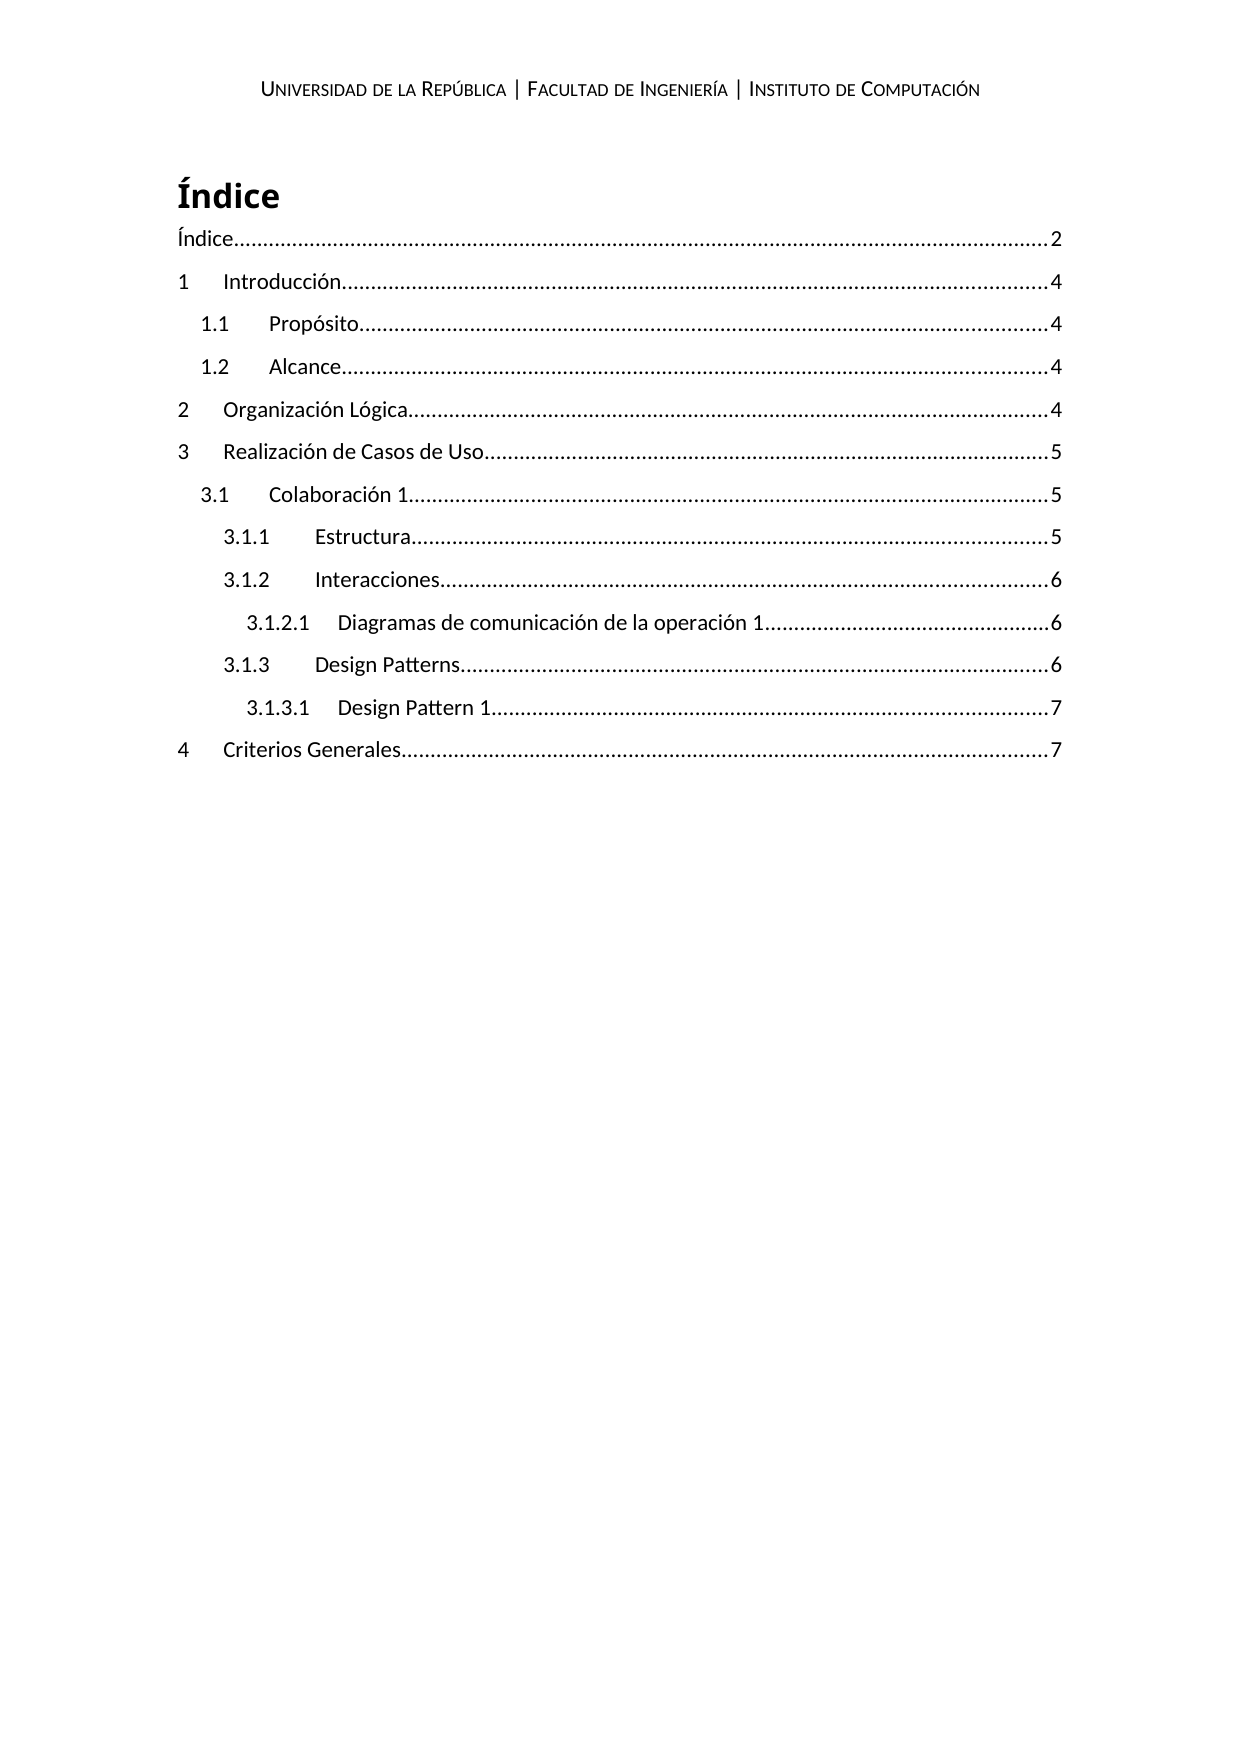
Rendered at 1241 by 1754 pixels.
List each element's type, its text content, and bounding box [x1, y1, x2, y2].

text 3.1 Colaboración 1 5 [200, 480, 1063, 508]
text 3.1.3.1 Design Pattern 1 7 [246, 693, 1063, 721]
text 4 Criterios Generales 7 [177, 736, 1063, 763]
text 3.1.1 Estructura 5 [223, 522, 1063, 551]
text 1.2 Alcance 4 [200, 352, 1063, 380]
subtitle Índice [177, 173, 1063, 218]
text 2 Organización Lógica 4 [177, 395, 1063, 423]
text 3.1.2 Interacciones 6 [223, 565, 1063, 593]
text 3.1.2.1 Diagramas de comunicación de la operación 1 6 [246, 608, 1063, 636]
text 1 Introducción 4 [177, 267, 1063, 295]
text Índice 2 [177, 224, 1063, 252]
text 3 Realización de Casos de Uso 5 [177, 437, 1063, 465]
text 1.1 Propósito 4 [200, 309, 1063, 337]
text 3.1.3 Design Patterns 6 [223, 650, 1063, 678]
